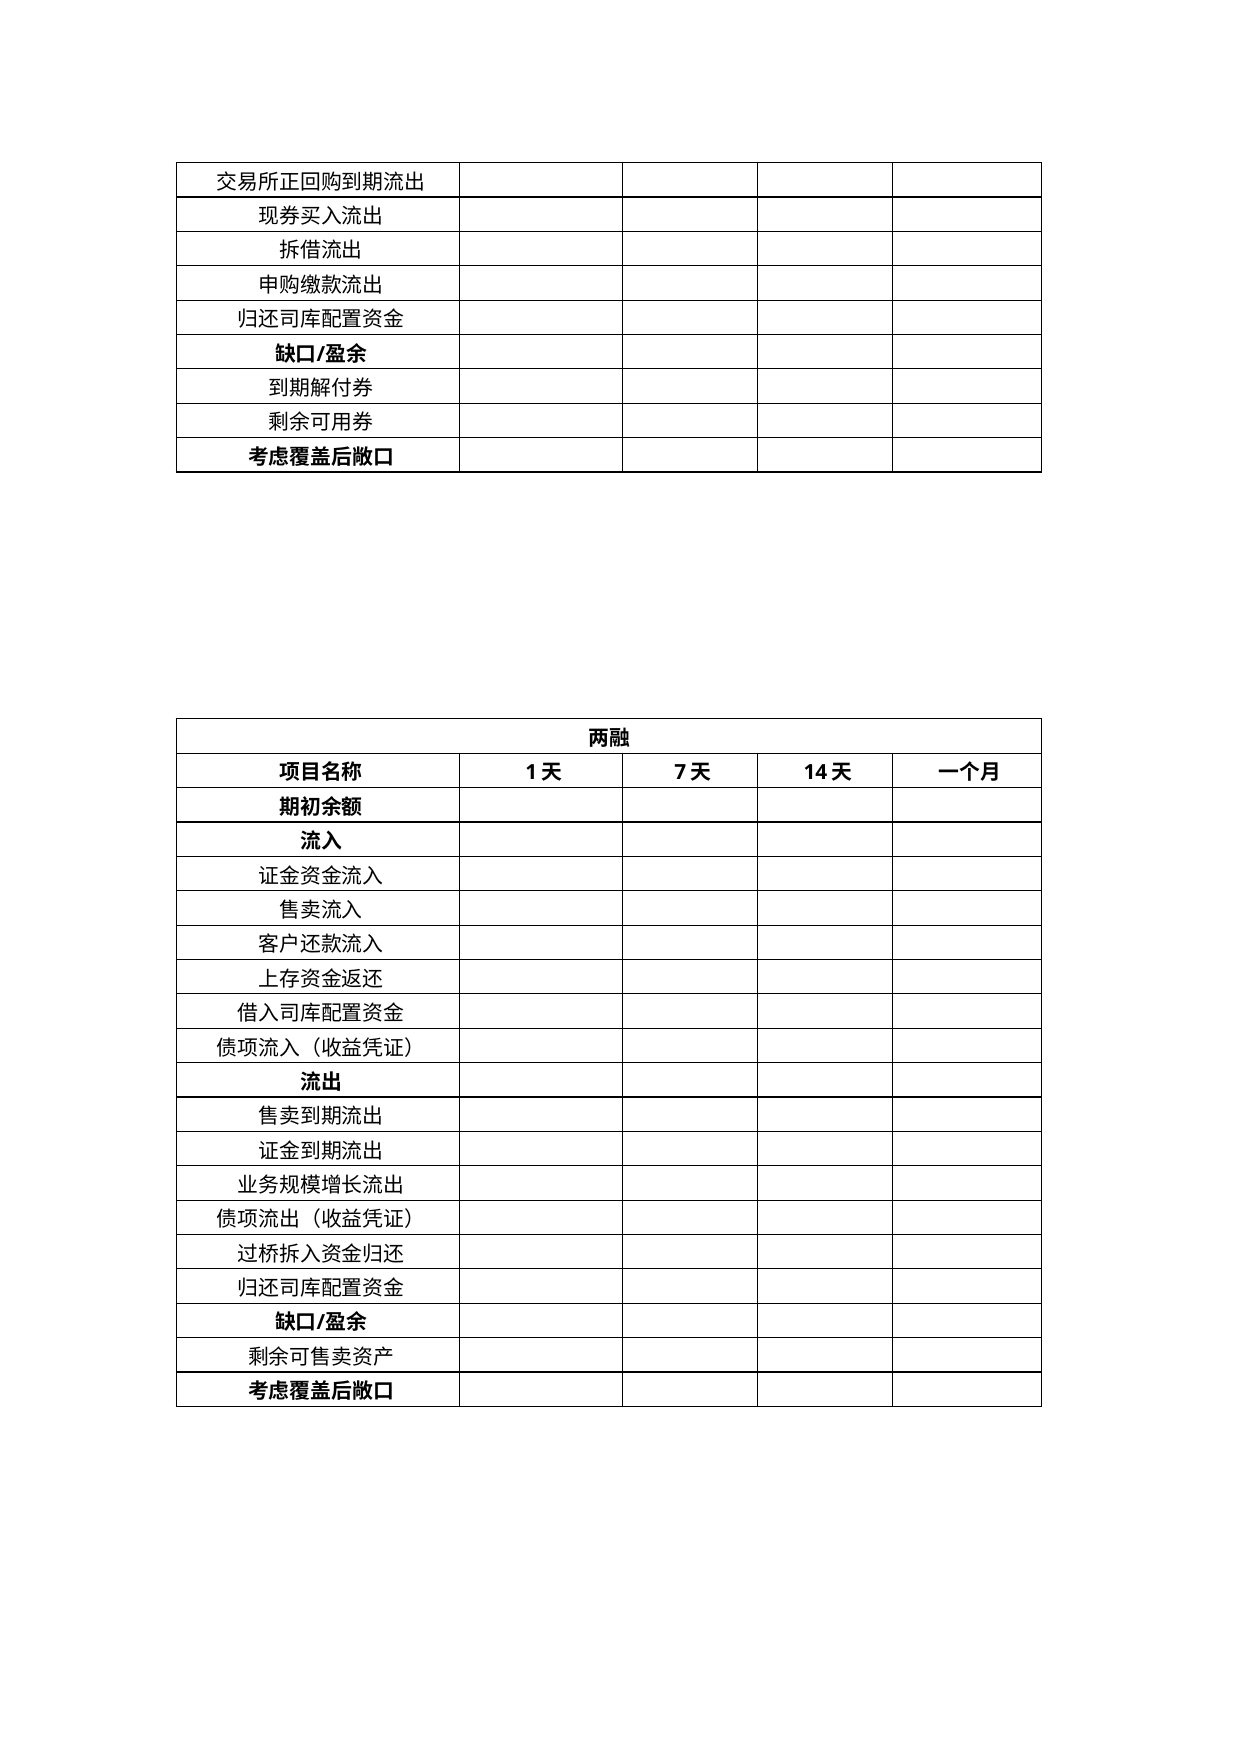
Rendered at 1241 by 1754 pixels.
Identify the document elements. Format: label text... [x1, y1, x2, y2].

table_cell [460, 823, 622, 856]
table_cell [460, 198, 622, 231]
table_cell [758, 1063, 892, 1096]
table_cell 证金到期流出 [177, 1132, 459, 1165]
table_cell 债项流入（收益凭证） [177, 1029, 459, 1062]
table_cell [893, 823, 1041, 856]
table_cell [460, 335, 622, 368]
table_cell 交易所正回购到期流出 [177, 163, 459, 196]
table_cell [758, 1166, 892, 1199]
table_cell [893, 198, 1041, 231]
table_cell [758, 1373, 892, 1406]
table_cell 流入 [177, 823, 459, 856]
table_cell 一个月 [893, 754, 1041, 787]
table_cell 售卖流入 [177, 891, 459, 924]
table_cell [758, 1132, 892, 1165]
table_cell [758, 198, 892, 231]
table_cell [623, 1269, 757, 1303]
table_cell [623, 1132, 757, 1165]
table_cell [893, 1304, 1041, 1337]
table_cell [460, 994, 622, 1028]
table_cell [623, 1098, 757, 1131]
table_cell [460, 1029, 622, 1062]
table_cell [623, 788, 757, 821]
table_cell [623, 1166, 757, 1199]
table_cell [893, 1338, 1041, 1371]
table_cell [758, 301, 892, 334]
table_cell [758, 857, 892, 890]
table_cell [460, 1201, 622, 1234]
table_cell [893, 1269, 1041, 1303]
table_cell [893, 1235, 1041, 1268]
table_cell 客户还款流入 [177, 926, 459, 959]
table_cell 售卖到期流出 [177, 1098, 459, 1131]
table_cell [623, 1063, 757, 1096]
table_cell [623, 960, 757, 993]
table_cell 缺口/盈余 [177, 335, 459, 368]
table_cell [893, 1132, 1041, 1165]
table_cell [623, 404, 757, 437]
table_cell [623, 1235, 757, 1268]
table_cell [460, 404, 622, 437]
table_cell 归还司库配置资金 [177, 301, 459, 334]
table_header 两融 [177, 719, 1041, 753]
table_cell [893, 857, 1041, 890]
table_cell 考虑覆盖后敞口 [177, 1373, 459, 1406]
table_cell [893, 1098, 1041, 1131]
table_cell [893, 960, 1041, 993]
table_cell [623, 1201, 757, 1234]
table_cell 归还司库配置资金 [177, 1269, 459, 1303]
table_cell [758, 1235, 892, 1268]
table_cell [623, 823, 757, 856]
table_cell [460, 926, 622, 959]
table_cell 考虑覆盖后敞口 [177, 438, 459, 471]
table_cell [460, 1063, 622, 1096]
table_cell [758, 1269, 892, 1303]
table_cell [758, 404, 892, 437]
table_cell [758, 232, 892, 265]
table_cell 过桥拆入资金归还 [177, 1235, 459, 1268]
table_cell 到期解付券 [177, 369, 459, 403]
table_cell 项目名称 [177, 754, 459, 787]
table_cell [460, 1166, 622, 1199]
table_cell [893, 1029, 1041, 1062]
table_cell [758, 1201, 892, 1234]
table_cell [893, 1373, 1041, 1406]
table_cell [758, 788, 892, 821]
table_cell 7天 [623, 754, 757, 787]
table_cell [460, 1132, 622, 1165]
table_cell [623, 198, 757, 231]
table_cell [623, 857, 757, 890]
table_cell [893, 301, 1041, 334]
table_cell [623, 1304, 757, 1337]
table_cell [460, 1235, 622, 1268]
table_cell [893, 163, 1041, 196]
table_cell [893, 788, 1041, 821]
table_cell [460, 1373, 622, 1406]
table_cell [460, 1304, 622, 1337]
table_cell [758, 266, 892, 299]
table_cell 流出 [177, 1063, 459, 1096]
table_cell [893, 994, 1041, 1028]
table_cell [758, 823, 892, 856]
table_cell [623, 891, 757, 924]
table_cell [460, 891, 622, 924]
table_cell [460, 232, 622, 265]
table_cell [758, 369, 892, 403]
table_cell [460, 266, 622, 299]
table_cell [623, 926, 757, 959]
table_cell 现券买入流出 [177, 198, 459, 231]
table_cell [758, 1098, 892, 1131]
table_cell [460, 369, 622, 403]
table_cell [460, 1269, 622, 1303]
table_cell [623, 1338, 757, 1371]
table_cell [758, 926, 892, 959]
table_cell 债项流出（收益凭证） [177, 1201, 459, 1234]
table_cell [893, 266, 1041, 299]
table_cell 证金资金流入 [177, 857, 459, 890]
table_cell 14天 [758, 754, 892, 787]
table_cell [623, 266, 757, 299]
table_cell [460, 438, 622, 471]
table_cell 上存资金返还 [177, 960, 459, 993]
table_cell 期初余额 [177, 788, 459, 821]
table_cell [893, 438, 1041, 471]
table_cell [623, 369, 757, 403]
table_cell [460, 301, 622, 334]
table_cell [893, 1166, 1041, 1199]
table_cell [758, 960, 892, 993]
table_cell [893, 335, 1041, 368]
table_cell [893, 232, 1041, 265]
table_cell [758, 994, 892, 1028]
table_cell [893, 369, 1041, 403]
table_cell [623, 438, 757, 471]
table_cell 剩余可售卖资产 [177, 1338, 459, 1371]
table_cell [893, 404, 1041, 437]
table_cell [623, 163, 757, 196]
table_cell [460, 788, 622, 821]
table_cell [893, 1063, 1041, 1096]
table_cell [758, 1338, 892, 1371]
table_cell [623, 1029, 757, 1062]
table_cell [758, 163, 892, 196]
table_cell [460, 960, 622, 993]
table_cell [758, 891, 892, 924]
table_cell [623, 301, 757, 334]
table_cell [758, 438, 892, 471]
table_cell [893, 1201, 1041, 1234]
table_cell [460, 1098, 622, 1131]
table_cell 申购缴款流出 [177, 266, 459, 299]
table_cell [893, 926, 1041, 959]
table_cell [758, 335, 892, 368]
table_cell [460, 163, 622, 196]
table_cell [460, 857, 622, 890]
table_cell 1天 [460, 754, 622, 787]
table_cell [623, 1373, 757, 1406]
table_cell 缺口/盈余 [177, 1304, 459, 1337]
table_cell 剩余可用券 [177, 404, 459, 437]
table_cell 业务规模增长流出 [177, 1166, 459, 1199]
table_cell [758, 1029, 892, 1062]
table_cell [460, 1338, 622, 1371]
table_cell [623, 994, 757, 1028]
table_cell [758, 1304, 892, 1337]
table_cell 借入司库配置资金 [177, 994, 459, 1028]
table_cell [893, 891, 1041, 924]
table_cell [623, 335, 757, 368]
table_cell 拆借流出 [177, 232, 459, 265]
table_cell [623, 232, 757, 265]
